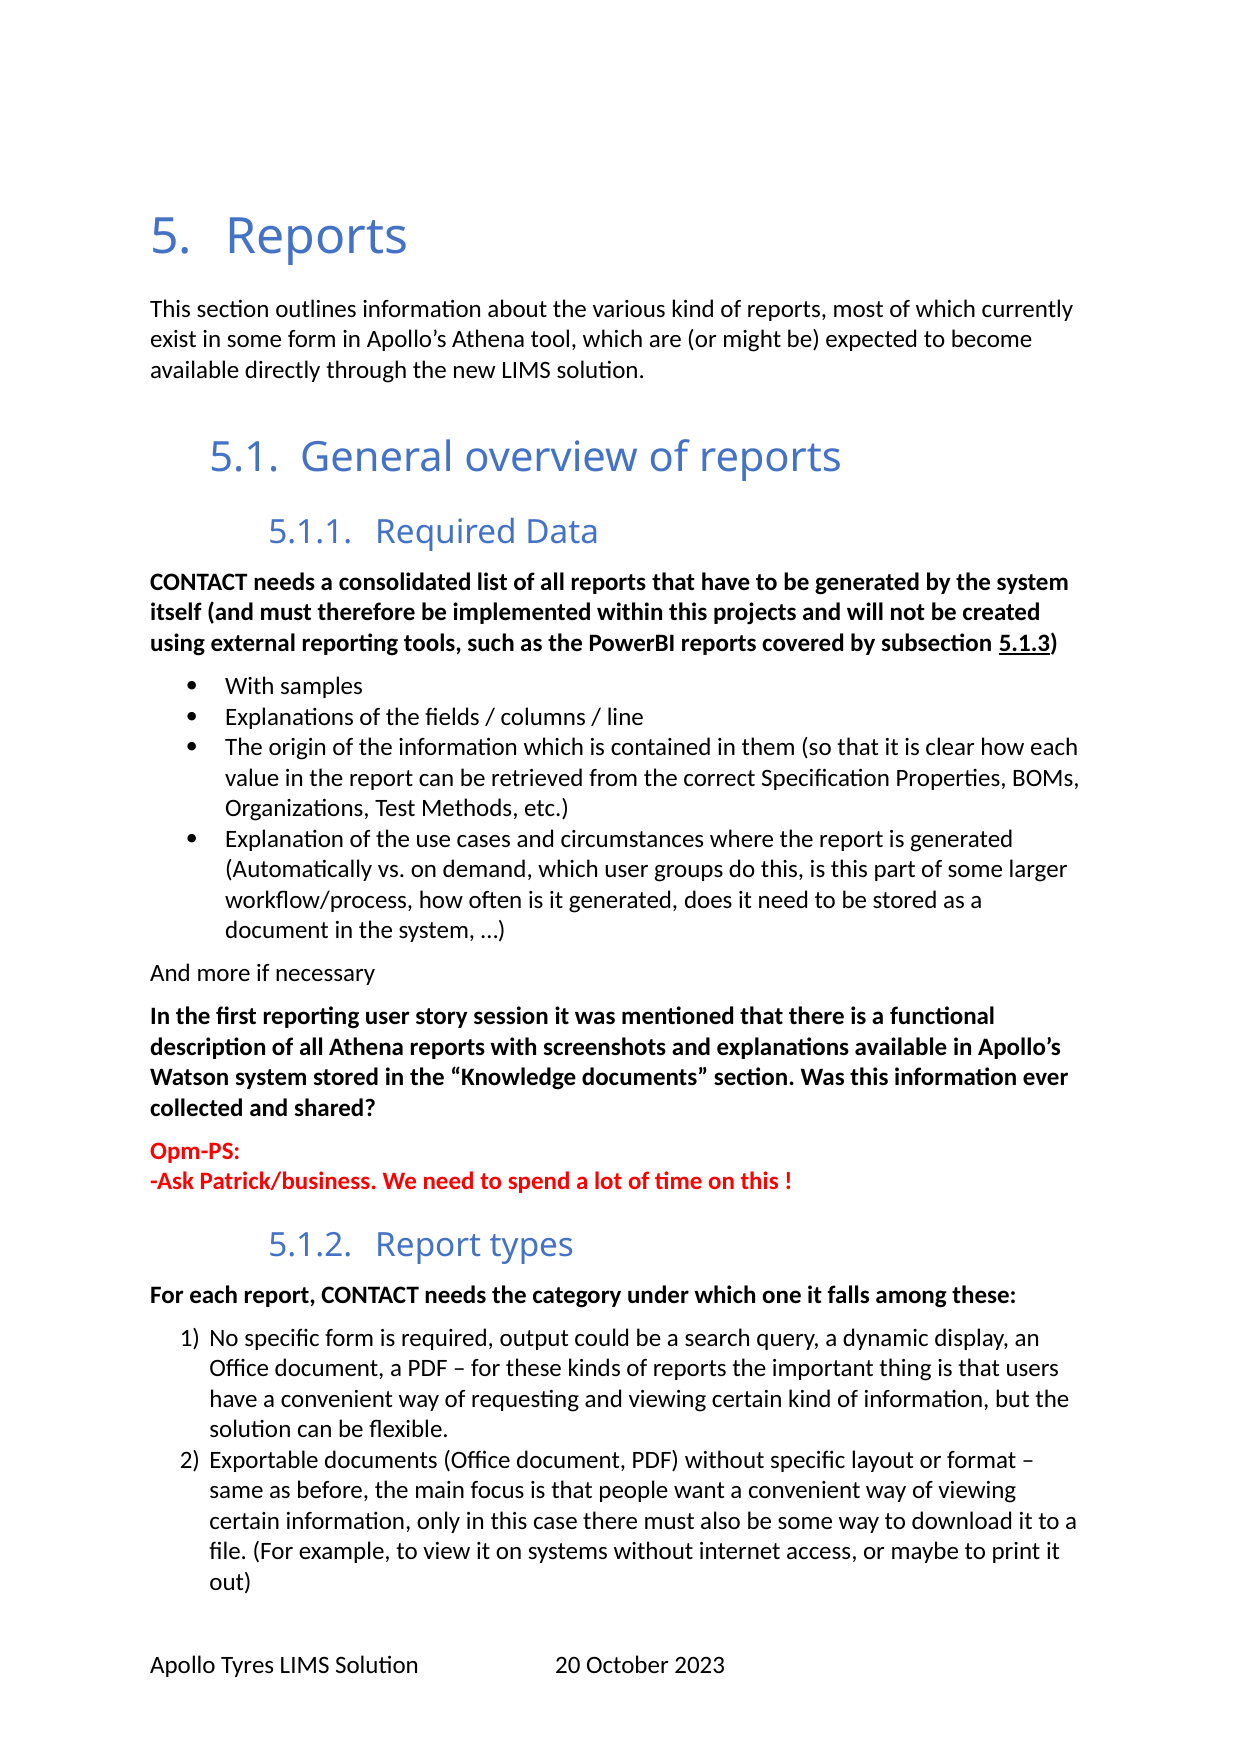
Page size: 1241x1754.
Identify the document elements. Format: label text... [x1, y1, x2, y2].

text Opm-PS: -Ask Patrick/business. We need to spend a lot of time on this ! [150, 1135, 1090, 1196]
text And more if necessary [150, 957, 1090, 988]
list Exportable documents (Office document, PDF) without specific layout or format – same as before, the main focus is that people want a convenient way of viewing certain information, only in this case there must also be some way to download it to a file. (For example, to view it on systems without internet access, or maybe to print it out) [179, 1444, 1090, 1597]
text CONTACT needs a consolidated list of all reports that have to be generated by the system itself (and must therefore be implemented within this projects and will not be created using external reporting tools, such as the PowerBI reports covered by subsection 5.1.3) [150, 566, 1090, 658]
list With samples [187, 670, 1090, 701]
text In the first reporting user story session it was mentioned that there is a functional description of all Athena reports with screenshots and explanations available in Apollo’s Watson system stored in the “Knowledge documents” section. Was this information ever collected and shared? [150, 1000, 1090, 1122]
list Explanation of the use cases and circumstances where the report is generated (Automatically vs. on demand, which user groups do this, is this part of some larger workflow/process, how often is it generated, does it need to be stored as a document in the system, …) [187, 823, 1090, 945]
subtitle Required Data [268, 508, 1090, 553]
subtitle Report types [268, 1221, 1090, 1266]
text This section outlines information about the various kind of reports, most of which currently exist in some form in Apollo’s Athena tool, which are (or might be) expected to become available directly through the new LIMS solution. [150, 293, 1090, 385]
list The origin of the information which is contained in them (so that it is clear how each value in the report can be retrieved from the correct Specification Properties, BOMs, Organizations, Test Methods, etc.) [187, 731, 1090, 823]
subtitle General overview of reports [209, 426, 1090, 483]
list No specific form is required, output could be a search query, a dynamic display, an Office document, a PDF – for these kinds of reports the important thing is that users have a convenient way of requesting and viewing certain kind of information, but the solution can be flexible. [179, 1322, 1090, 1444]
text For each report, CONTACT needs the category under which one it falls among these: [150, 1279, 1090, 1309]
list Explanations of the fields / columns / line [187, 701, 1090, 731]
subtitle Reports [150, 200, 1090, 268]
